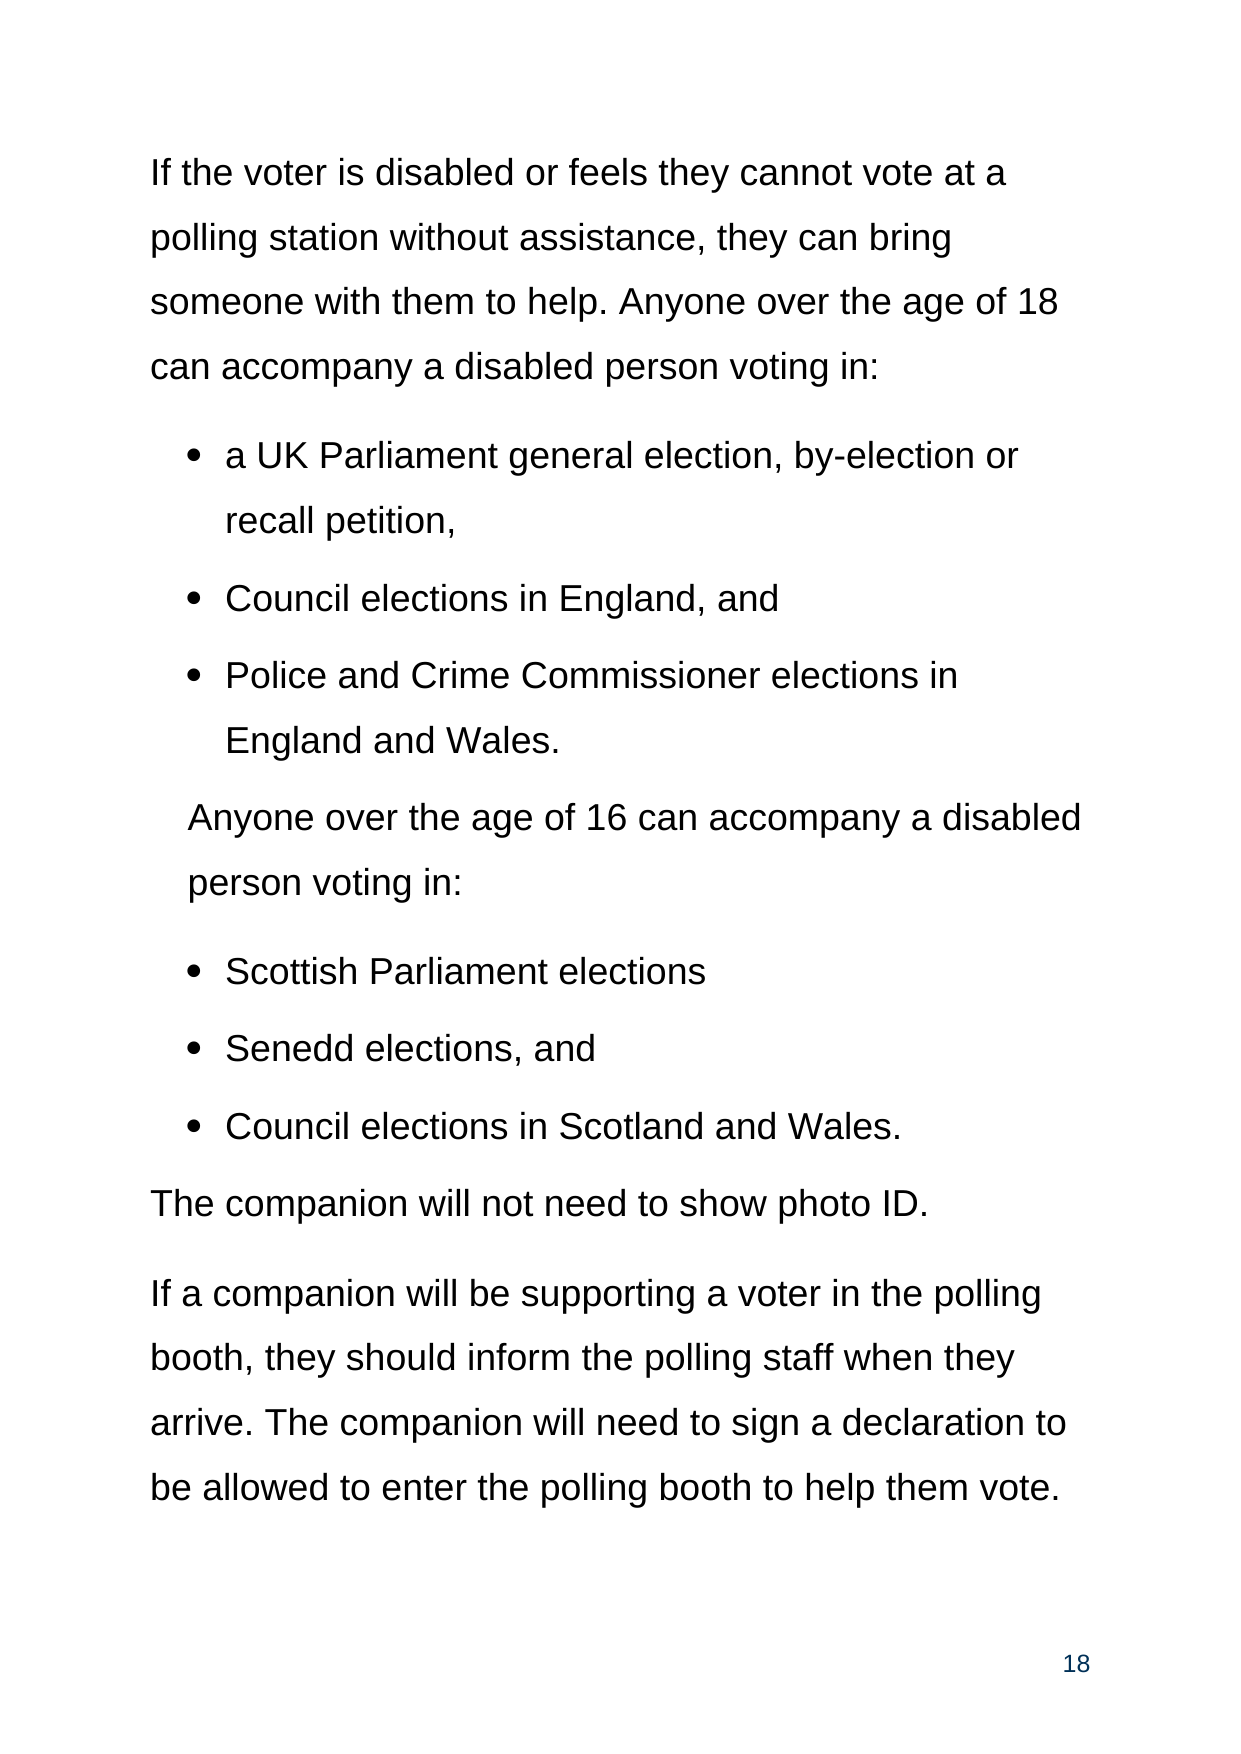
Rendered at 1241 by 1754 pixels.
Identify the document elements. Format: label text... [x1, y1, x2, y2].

list Police and Crime Commissioner elections in England and Wales. [187, 653, 1090, 761]
text Anyone over the age of 16 can accompany a disabled person voting in: [187, 795, 1090, 903]
text If the voter is disabled or feels they cannot vote at a polling station without assistance, they can bring someone with them to help. Anyone over the age of 18 can accompany a disabled person voting in: [150, 150, 1090, 387]
text If a companion will be supporting a voter in the polling booth, they should inform the polling staff when they arrive. The companion will need to sign a declaration to be allowed to enter the polling booth to help them vote. [150, 1271, 1090, 1508]
text The companion will not need to show photo ID. [150, 1181, 1090, 1224]
list Council elections in Scotland and Wales. [187, 1104, 1090, 1147]
list Scottish Parliament elections [187, 949, 1090, 993]
list a UK Parliament general election, by-election or recall petition, [187, 434, 1090, 542]
list Council elections in England, and [187, 576, 1090, 619]
list Senedd elections, and [187, 1027, 1090, 1070]
